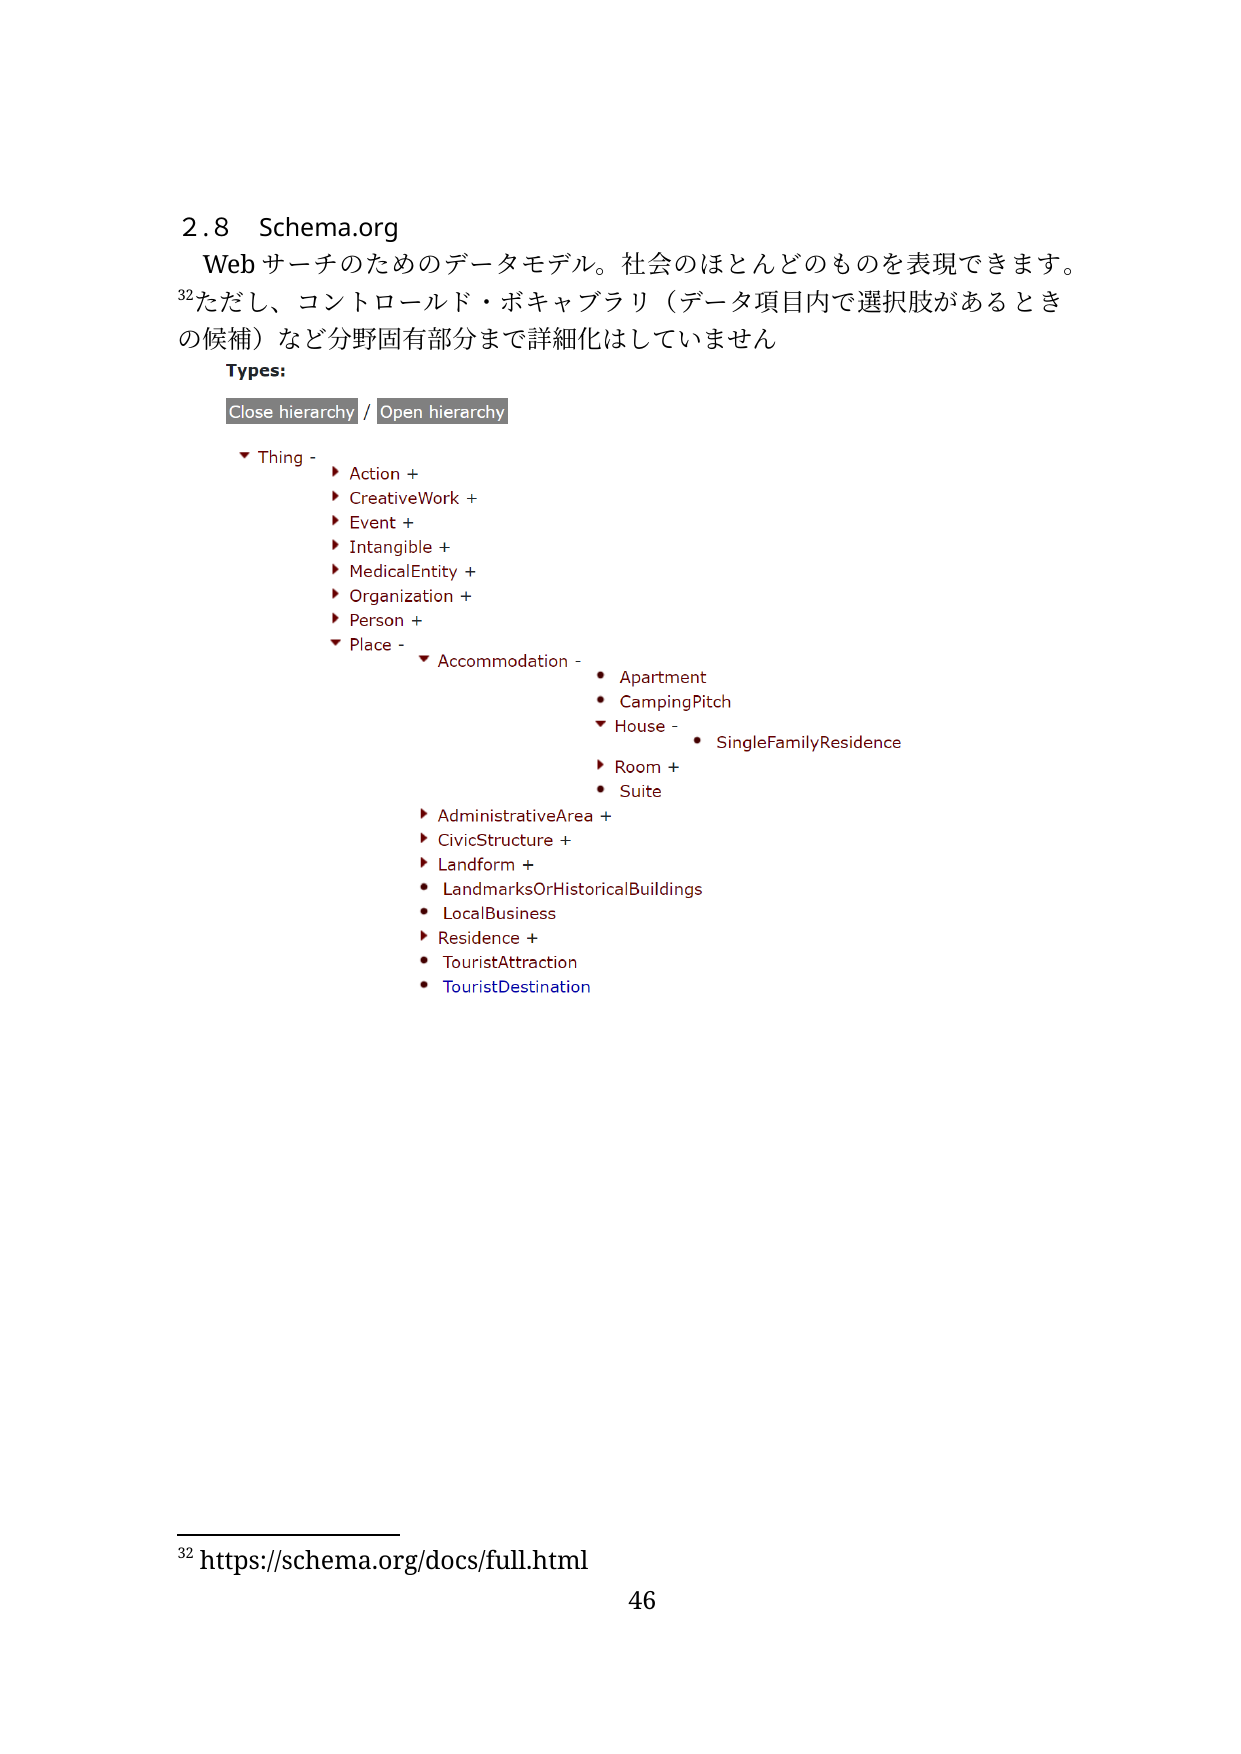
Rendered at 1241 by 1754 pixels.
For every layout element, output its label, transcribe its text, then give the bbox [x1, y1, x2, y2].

text Webサーチのためのデータモデル。社会のほとんどのものを表現できます。ただし、コントロールド・ボキャブラリ（データ項目内で選択肢があるときの候補）など分野固有部分まで詳細化はしていません [177, 244, 1063, 357]
subtitle Schema.org [177, 207, 1063, 244]
